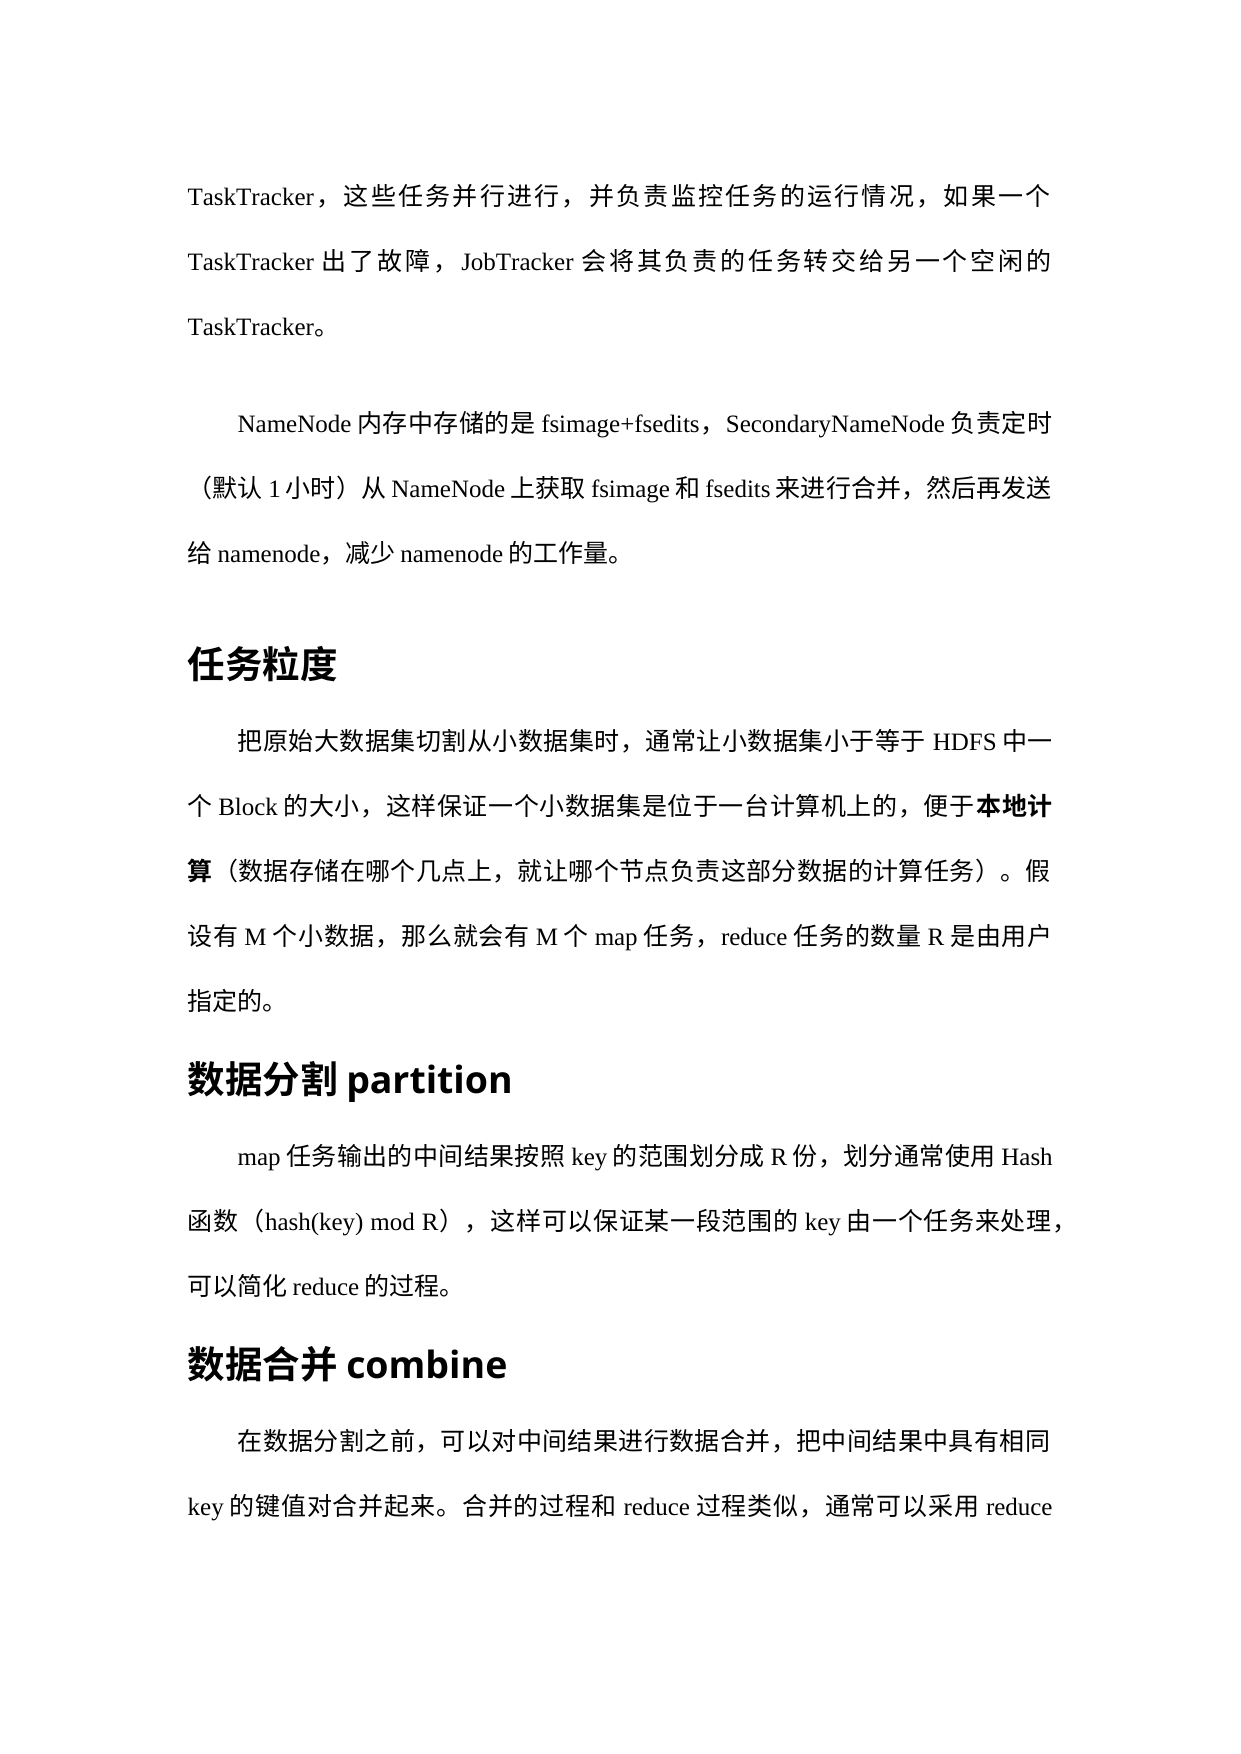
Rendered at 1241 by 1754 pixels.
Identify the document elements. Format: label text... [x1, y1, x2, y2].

subtitle 数据合并 combine [187, 1329, 1053, 1394]
text NameNode内存中存储的是fsimage+fsedits，SecondaryNameNode负责定时（默认1小时）从NameNode上获取fsimage和fsedits来进行合并，然后再发送给namenode，减少namenode的工作量。 [187, 389, 1053, 584]
subtitle 任务粒度 [187, 629, 1053, 694]
text 把原始大数据集切割从小数据集时，通常让小数据集小于等于HDFS中一个Block的大小，这样保证一个小数据集是位于一台计算机上的，便于本地计算（数据存储在哪个几点上，就让哪个节点负责这部分数据的计算任务）。假设有M个小数据，那么就会有M个map任务，reduce任务的数量R是由用户指定的。 [187, 707, 1053, 1032]
text map任务输出的中间结果按照key的范围划分成R份，划分通常使用Hash函数（hash(key) mod R），这样可以保证某一段范围的key由一个任务来处理，可以简化reduce的过程。 [187, 1122, 1053, 1317]
subtitle 数据分割 partition [187, 1044, 1053, 1109]
text 在数据分割之前，可以对中间结果进行数据合并，把中间结果中具有相同key的键值对合并起来。合并的过程和reduce过程类似，通常可以采用reduce函数进行，但是合并过程是作为map的一部分。合并操作可以减少中间结果中键值对的数量，从而降低网络流量。 [187, 1407, 1053, 1537]
